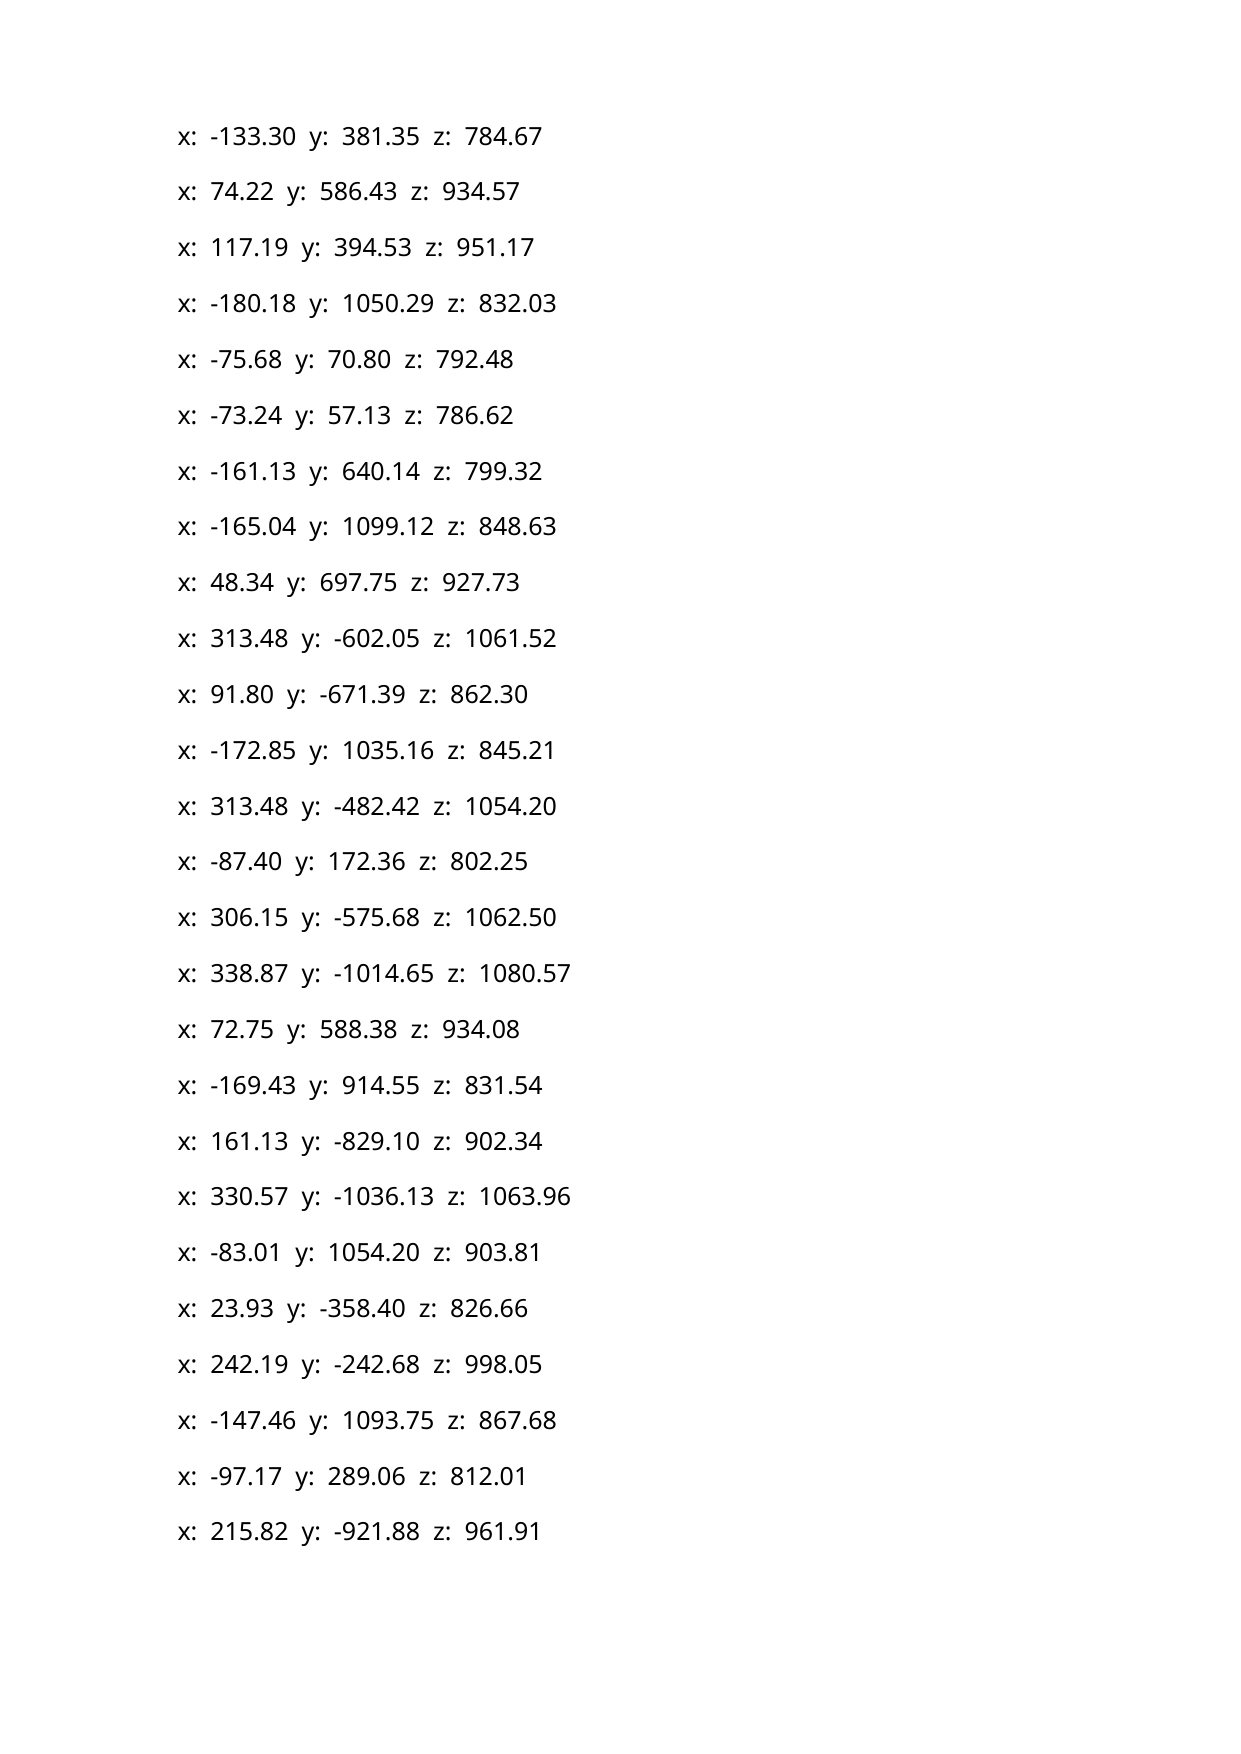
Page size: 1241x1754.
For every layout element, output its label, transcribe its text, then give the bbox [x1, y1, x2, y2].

text x: -133.30 y: 381.35 z: 784.67 [177, 118, 1152, 152]
text x: 23.93 y: -358.40 z: 826.66 [177, 1291, 1152, 1325]
text x: 91.80 y: -671.39 z: 862.30 [177, 676, 1152, 711]
text x: 338.87 y: -1014.65 z: 1080.57 [177, 956, 1152, 990]
text x: -169.43 y: 914.55 z: 831.54 [177, 1067, 1152, 1101]
text x: 242.19 y: -242.68 z: 998.05 [177, 1346, 1152, 1381]
text x: 72.75 y: 588.38 z: 934.08 [177, 1011, 1152, 1046]
text x: -172.85 y: 1035.16 z: 845.21 [177, 732, 1152, 766]
text x: 306.15 y: -575.68 z: 1062.50 [177, 900, 1152, 934]
text x: -97.17 y: 289.06 z: 812.01 [177, 1458, 1152, 1492]
text x: 74.22 y: 586.43 z: 934.57 [177, 174, 1152, 208]
text x: -180.18 y: 1050.29 z: 832.03 [177, 286, 1152, 320]
text x: -147.46 y: 1093.75 z: 867.68 [177, 1402, 1152, 1436]
text x: -87.40 y: 172.36 z: 802.25 [177, 844, 1152, 878]
text x: 330.57 y: -1036.13 z: 1063.96 [177, 1179, 1152, 1213]
text x: -165.04 y: 1099.12 z: 848.63 [177, 509, 1152, 543]
text x: -83.01 y: 1054.20 z: 903.81 [177, 1235, 1152, 1269]
text x: -75.68 y: 70.80 z: 792.48 [177, 341, 1152, 376]
text x: 313.48 y: -482.42 z: 1054.20 [177, 788, 1152, 822]
text x: 313.48 y: -602.05 z: 1061.52 [177, 621, 1152, 655]
text x: 161.13 y: -829.10 z: 902.34 [177, 1123, 1152, 1157]
text x: -73.24 y: 57.13 z: 786.62 [177, 397, 1152, 431]
text x: 48.34 y: 697.75 z: 927.73 [177, 565, 1152, 599]
text x: 215.82 y: -921.88 z: 961.91 [177, 1514, 1152, 1548]
text x: 117.19 y: 394.53 z: 951.17 [177, 230, 1152, 264]
text x: -161.13 y: 640.14 z: 799.32 [177, 453, 1152, 487]
